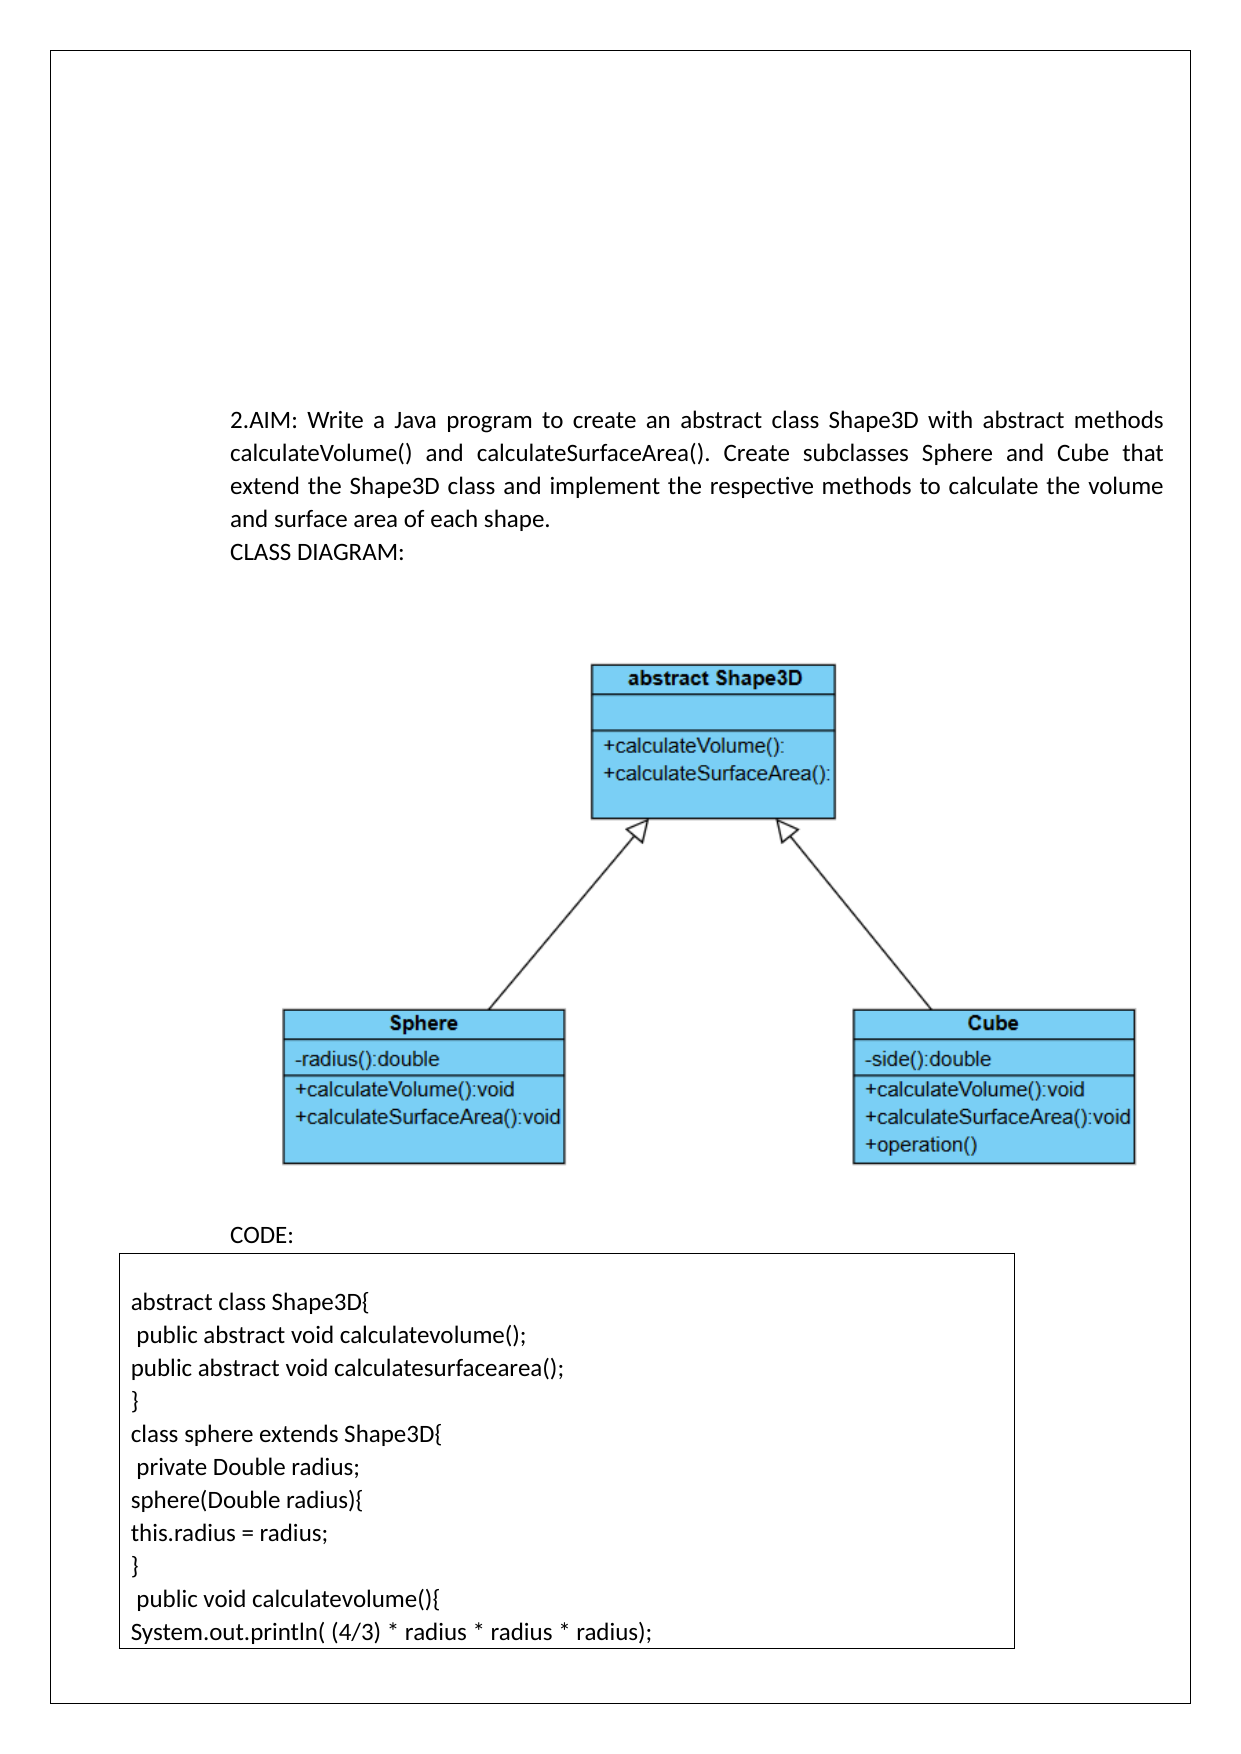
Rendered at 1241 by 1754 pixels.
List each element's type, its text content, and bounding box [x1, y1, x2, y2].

list CLASS DIAGRAM: [230, 536, 1165, 566]
list CODE: [230, 1220, 1165, 1250]
picture [230, 568, 1170, 1218]
list 2.AIM: Write a Java program to create an abstract class Shape3D with abstract methods calculateVolume() and calculateSurfaceArea(). Create subclasses Sphere and Cube that extend the Shape3D class and implement the respective methods to calculate the volume and surface area of each shape. [230, 404, 1165, 533]
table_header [120, 1254, 1014, 1648]
